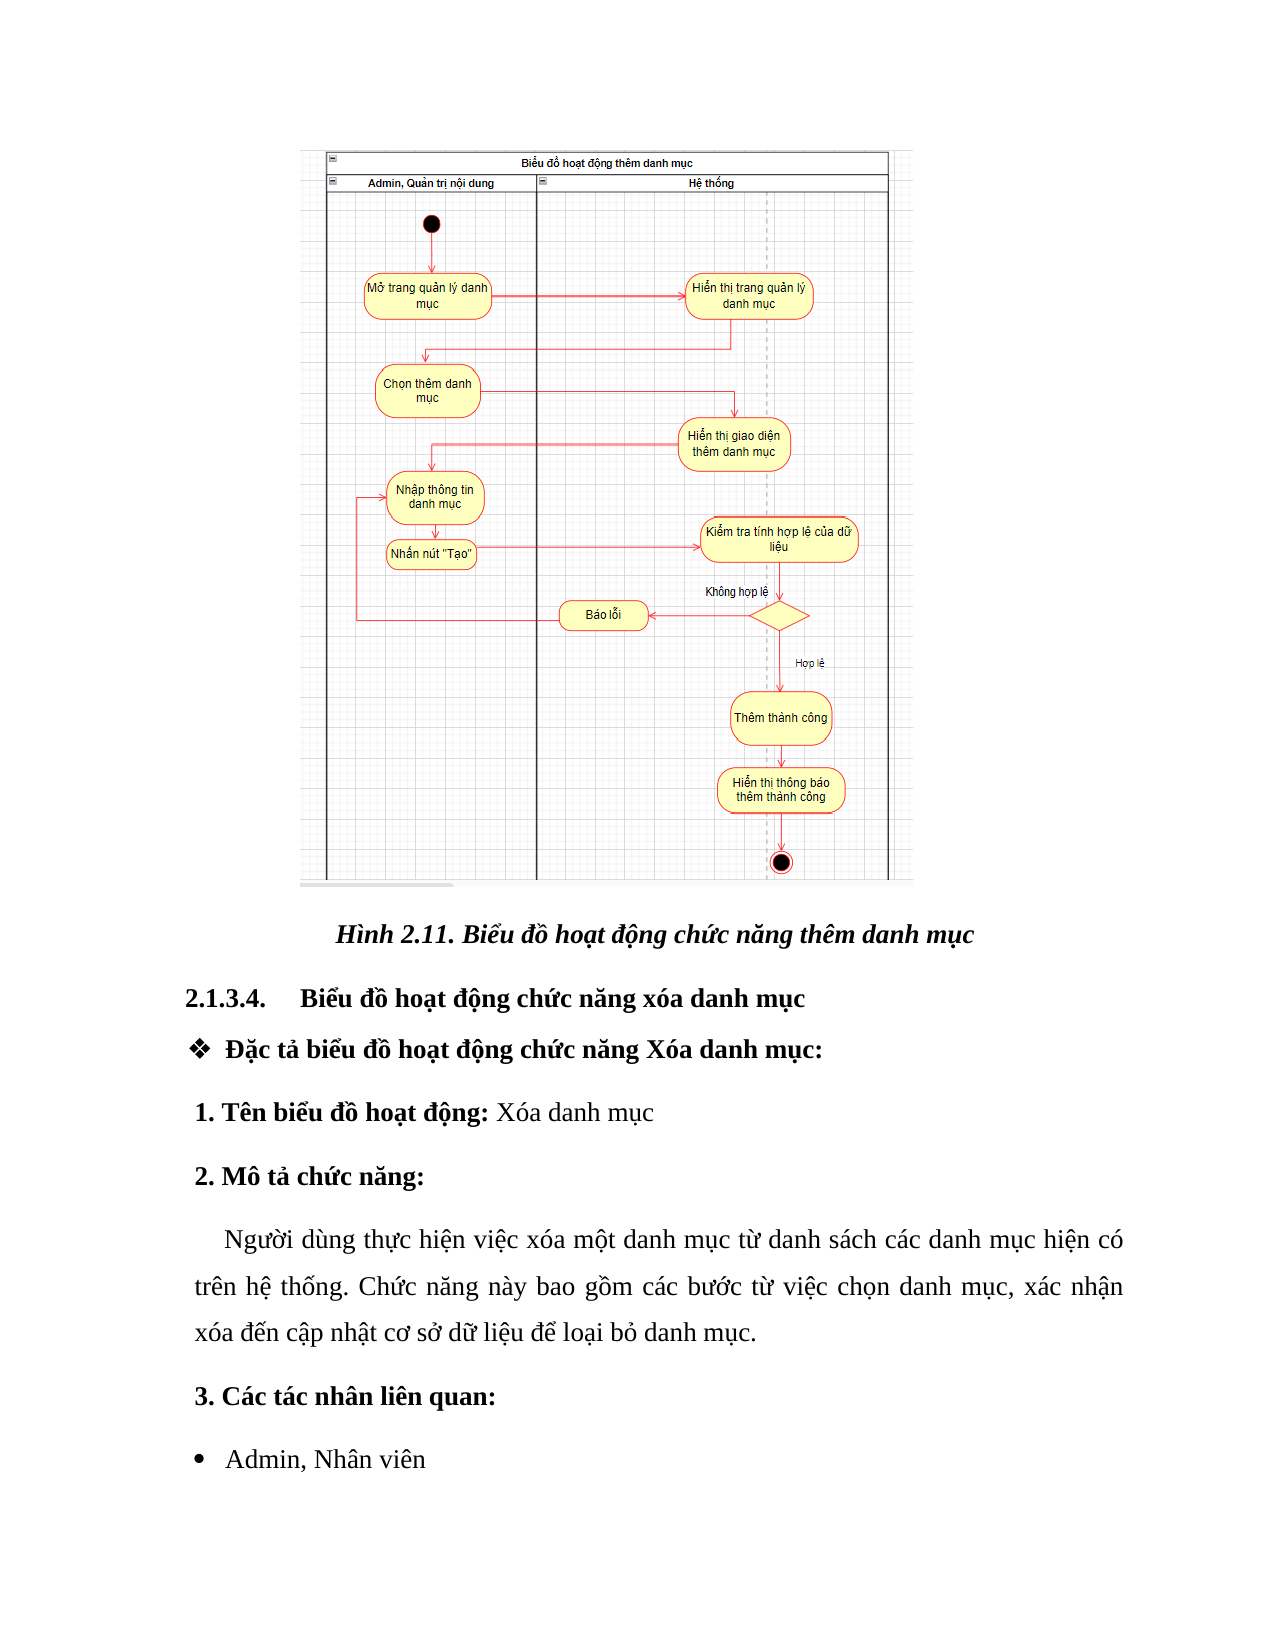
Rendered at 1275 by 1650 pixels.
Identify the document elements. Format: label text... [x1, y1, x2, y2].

subtitle Biểu đồ hoạt động chức năng xóa danh mục [185, 982, 1125, 1013]
text 3. Các tác nhân liên quan: [150, 1380, 1125, 1411]
text 1. Tên biểu đồ hoạt động: Xóa danh mục [150, 1096, 1125, 1127]
list Đặc tả biểu đồ hoạt động chức năng Xóa danh mục: [187, 1033, 1125, 1064]
text 2. Mô tả chức năng: [150, 1160, 1125, 1191]
text Người dùng thực hiện việc xóa một danh mục từ danh sách các danh mục hiện có trên hệ thống. Chức năng này bao gồm các bước từ việc chọn danh mục, xác nhận xóa đến cập nhật cơ sở dữ liệu để loại bỏ danh mục. [194, 1223, 1125, 1347]
list Admin, Nhân viên [194, 1443, 1125, 1474]
text Hình 2.11. Biểu đồ hoạt động chức năng thêm danh mục [187, 919, 1125, 950]
picture [300, 150, 914, 887]
